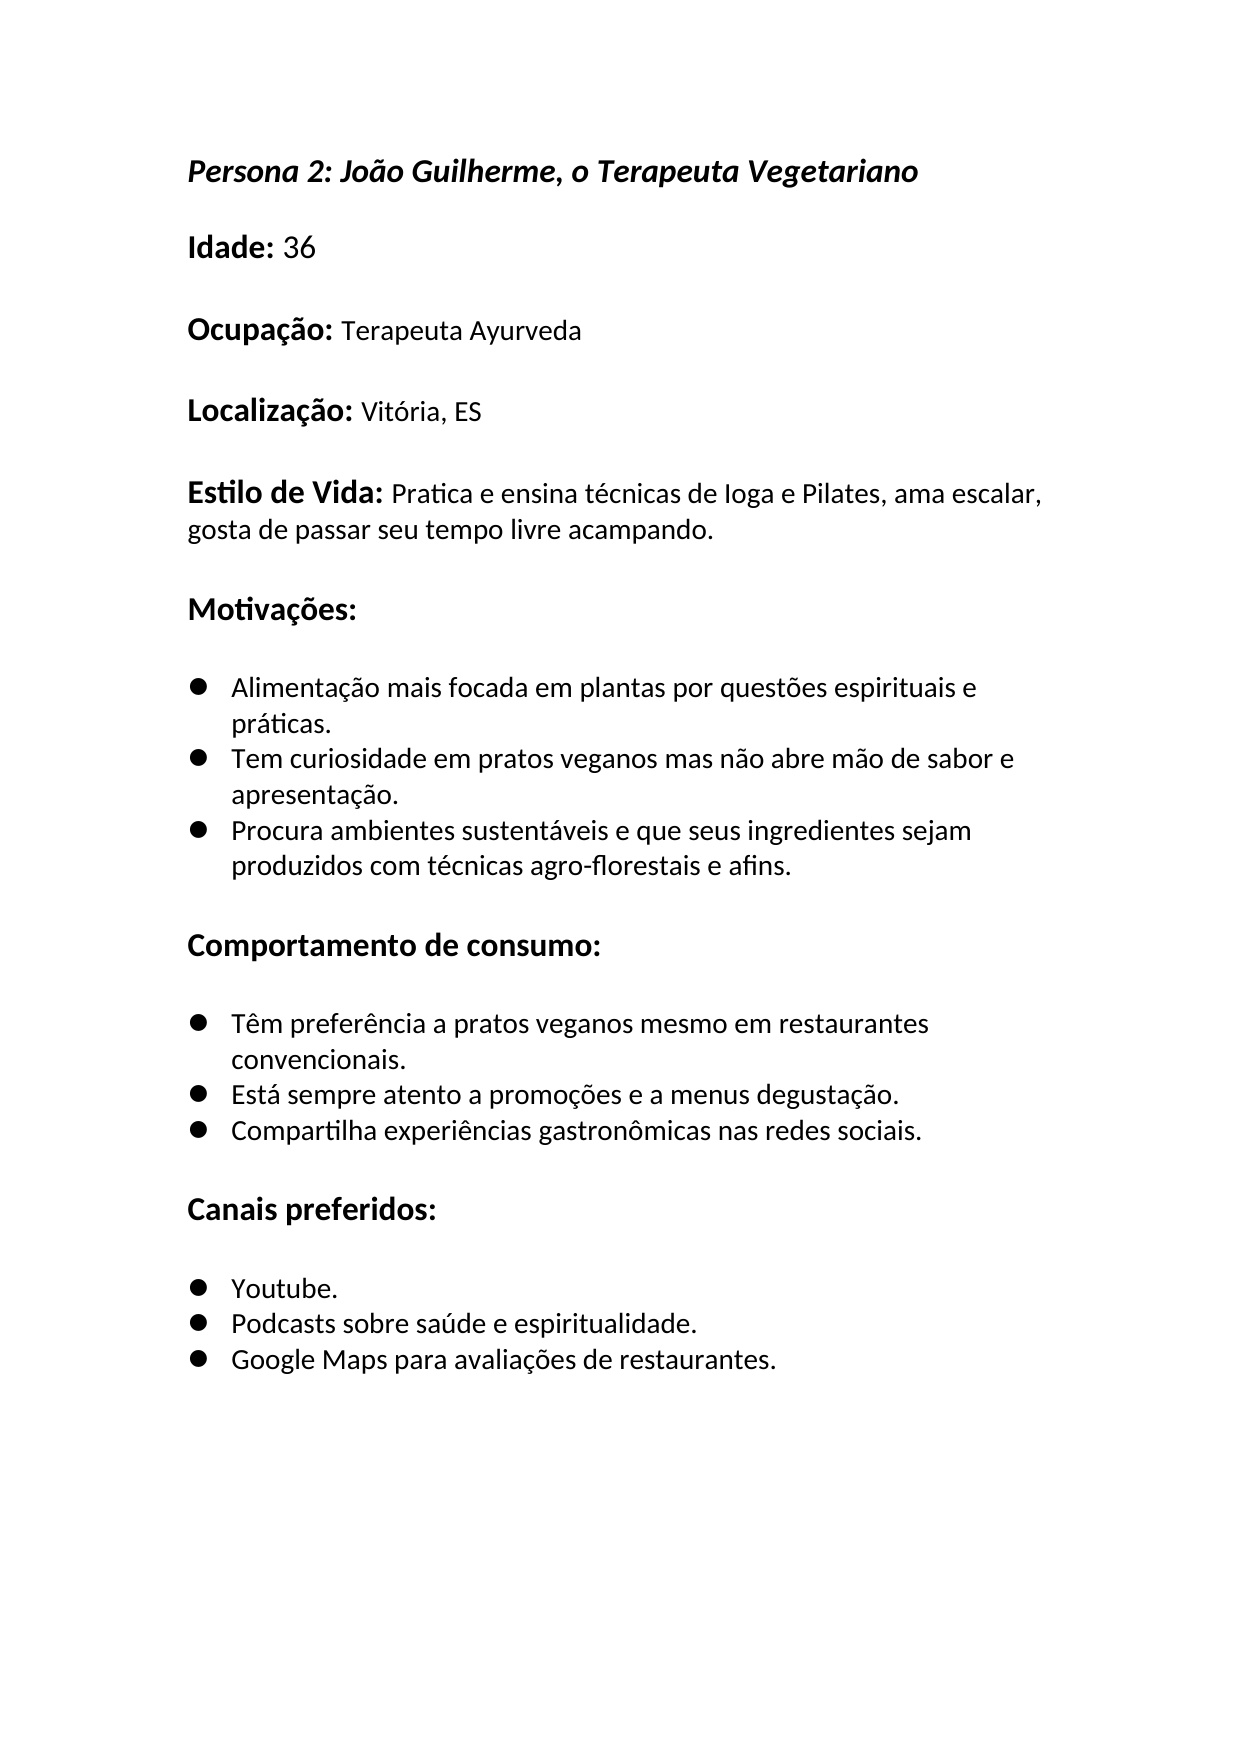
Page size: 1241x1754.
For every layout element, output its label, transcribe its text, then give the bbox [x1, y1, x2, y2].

list Idade: 36 [187, 226, 1053, 267]
list Podcasts sobre saúde e espiritualidade. [187, 1306, 1053, 1341]
list Youtube. [187, 1270, 1053, 1306]
list Localização: Vitória, ES [187, 389, 1053, 430]
list Comportamento de consumo: [187, 924, 1053, 964]
list Tem curiosidade em pratos veganos mas não abre mão de sabor e apresentação. [187, 741, 1053, 812]
list Canais preferidos: [187, 1188, 1053, 1229]
list Procura ambientes sustentáveis e que seus ingredientes sejam produzidos com técnicas agro-florestais e afins. [187, 812, 1053, 883]
list Google Maps para avaliações de restaurantes. [187, 1341, 1053, 1377]
list Estilo de Vida: Pratica e ensina técnicas de Ioga e Pilates, ama escalar, gosta de passar seu tempo livre acampando. [187, 471, 1053, 547]
list Está sempre atento a promoções e a menus degustação. [187, 1076, 1053, 1112]
list Persona 2: João Guilherme, o Terapeuta Vegetariano [187, 150, 1053, 191]
list Compartilha experiências gastronômicas nas redes sociais. [187, 1112, 1053, 1148]
list Ocupação: Terapeuta Ayurveda [187, 308, 1053, 348]
list Têm preferência a pratos veganos mesmo em restaurantes convencionais. [187, 1005, 1053, 1076]
list Alimentação mais focada em plantas por questões espirituais e práticas. [187, 669, 1053, 741]
list Motivações: [187, 588, 1053, 628]
